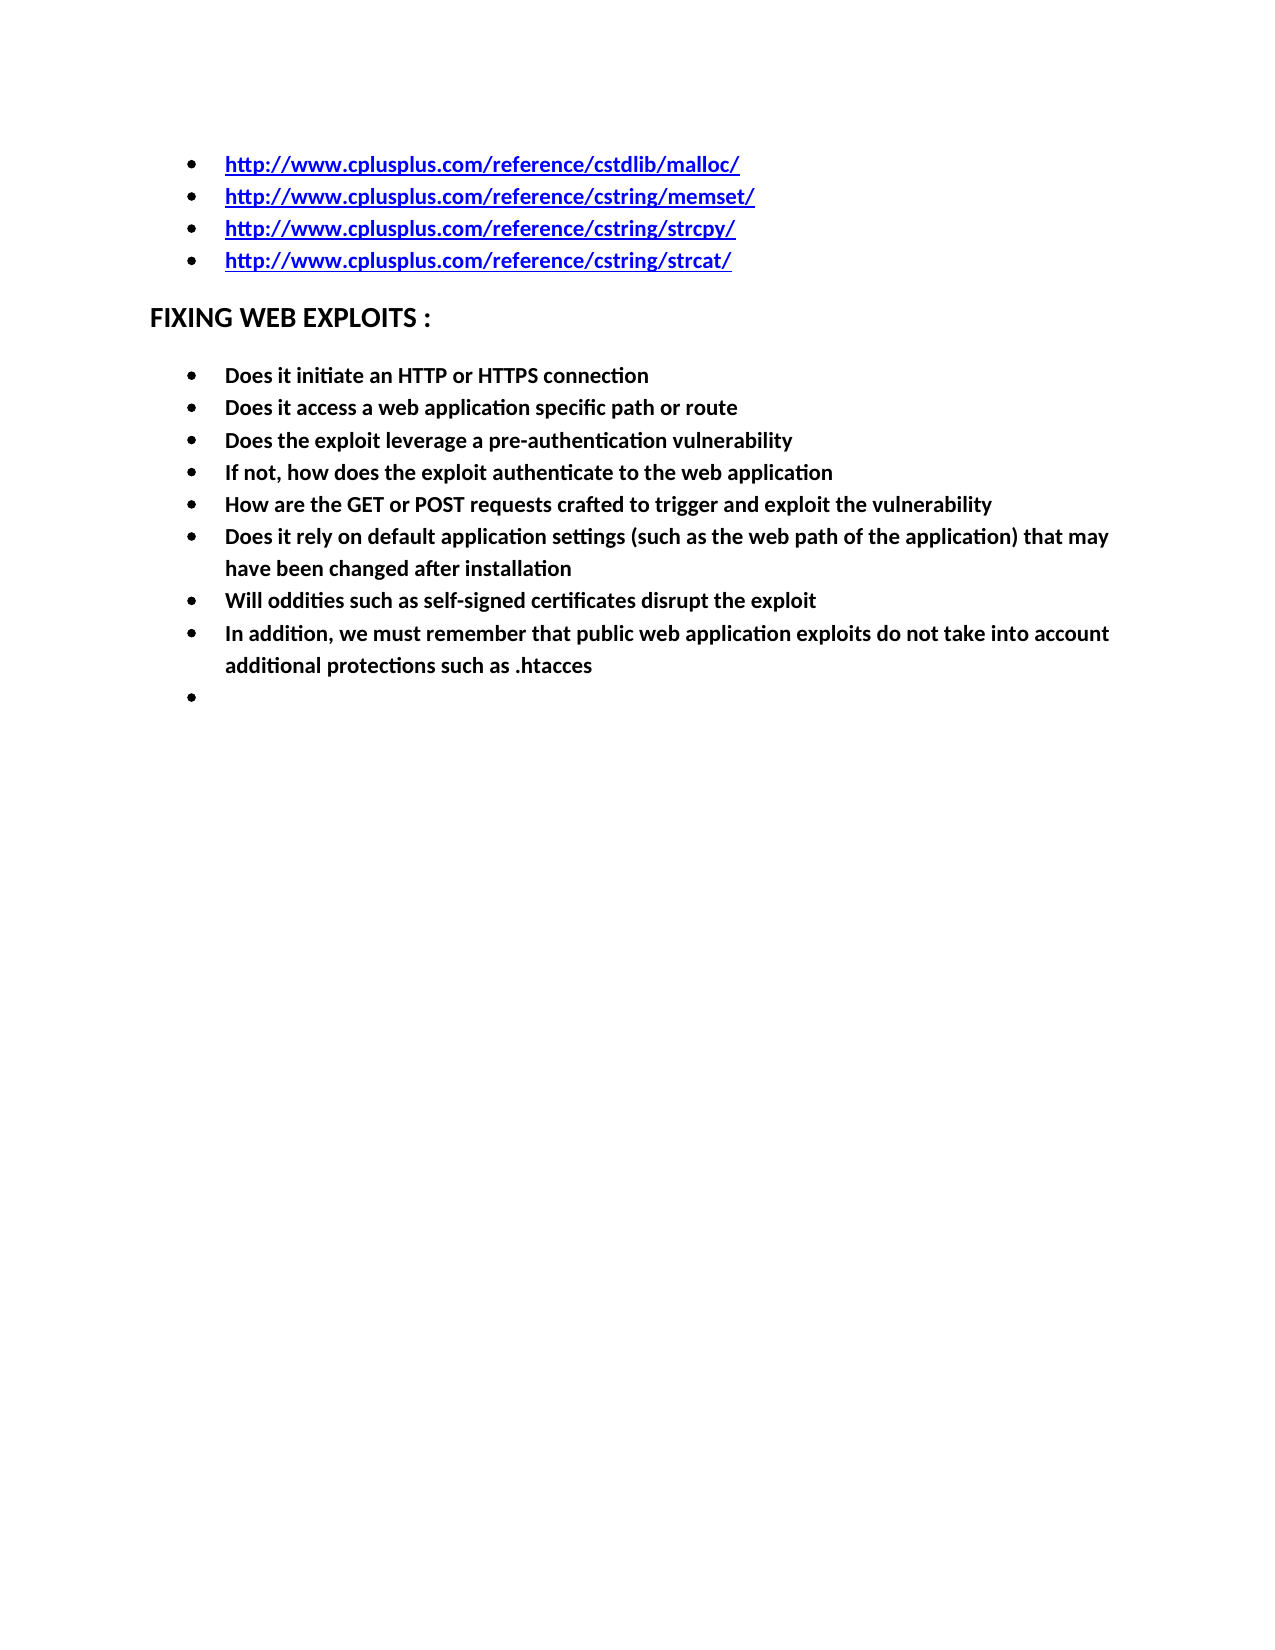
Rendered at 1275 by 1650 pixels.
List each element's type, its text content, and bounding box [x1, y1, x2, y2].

list http://www.cplusplus.com/reference/cstring/strcpy/ [187, 214, 1125, 242]
list How are the GET or POST requests crafted to trigger and exploit the vulnerability [187, 490, 1125, 518]
list Does it initiate an HTTP or HTTPS connection [187, 361, 1125, 389]
list Does it rely on default application settings (such as the web path of the application) that may have been changed after installation [187, 522, 1125, 582]
text FIXING WEB EXPLOITS : [150, 299, 1125, 335]
list http://www.cplusplus.com/reference/cstdlib/malloc/ [187, 150, 1125, 178]
list http://www.cplusplus.com/reference/cstring/strcat/ [187, 247, 1125, 274]
list Does the exploit leverage a pre-authentication vulnerability [187, 426, 1125, 454]
list http://www.cplusplus.com/reference/cstring/memset/ [187, 182, 1125, 210]
list Will oddities such as self-signed certificates disrupt the exploit [187, 587, 1125, 615]
list Does it access a web application specific path or route [187, 393, 1125, 422]
list In addition, we must remember that public web application exploits do not take into account additional protections such as .htacces [187, 619, 1125, 679]
list If not, how does the exploit authenticate to the web application [187, 458, 1125, 486]
